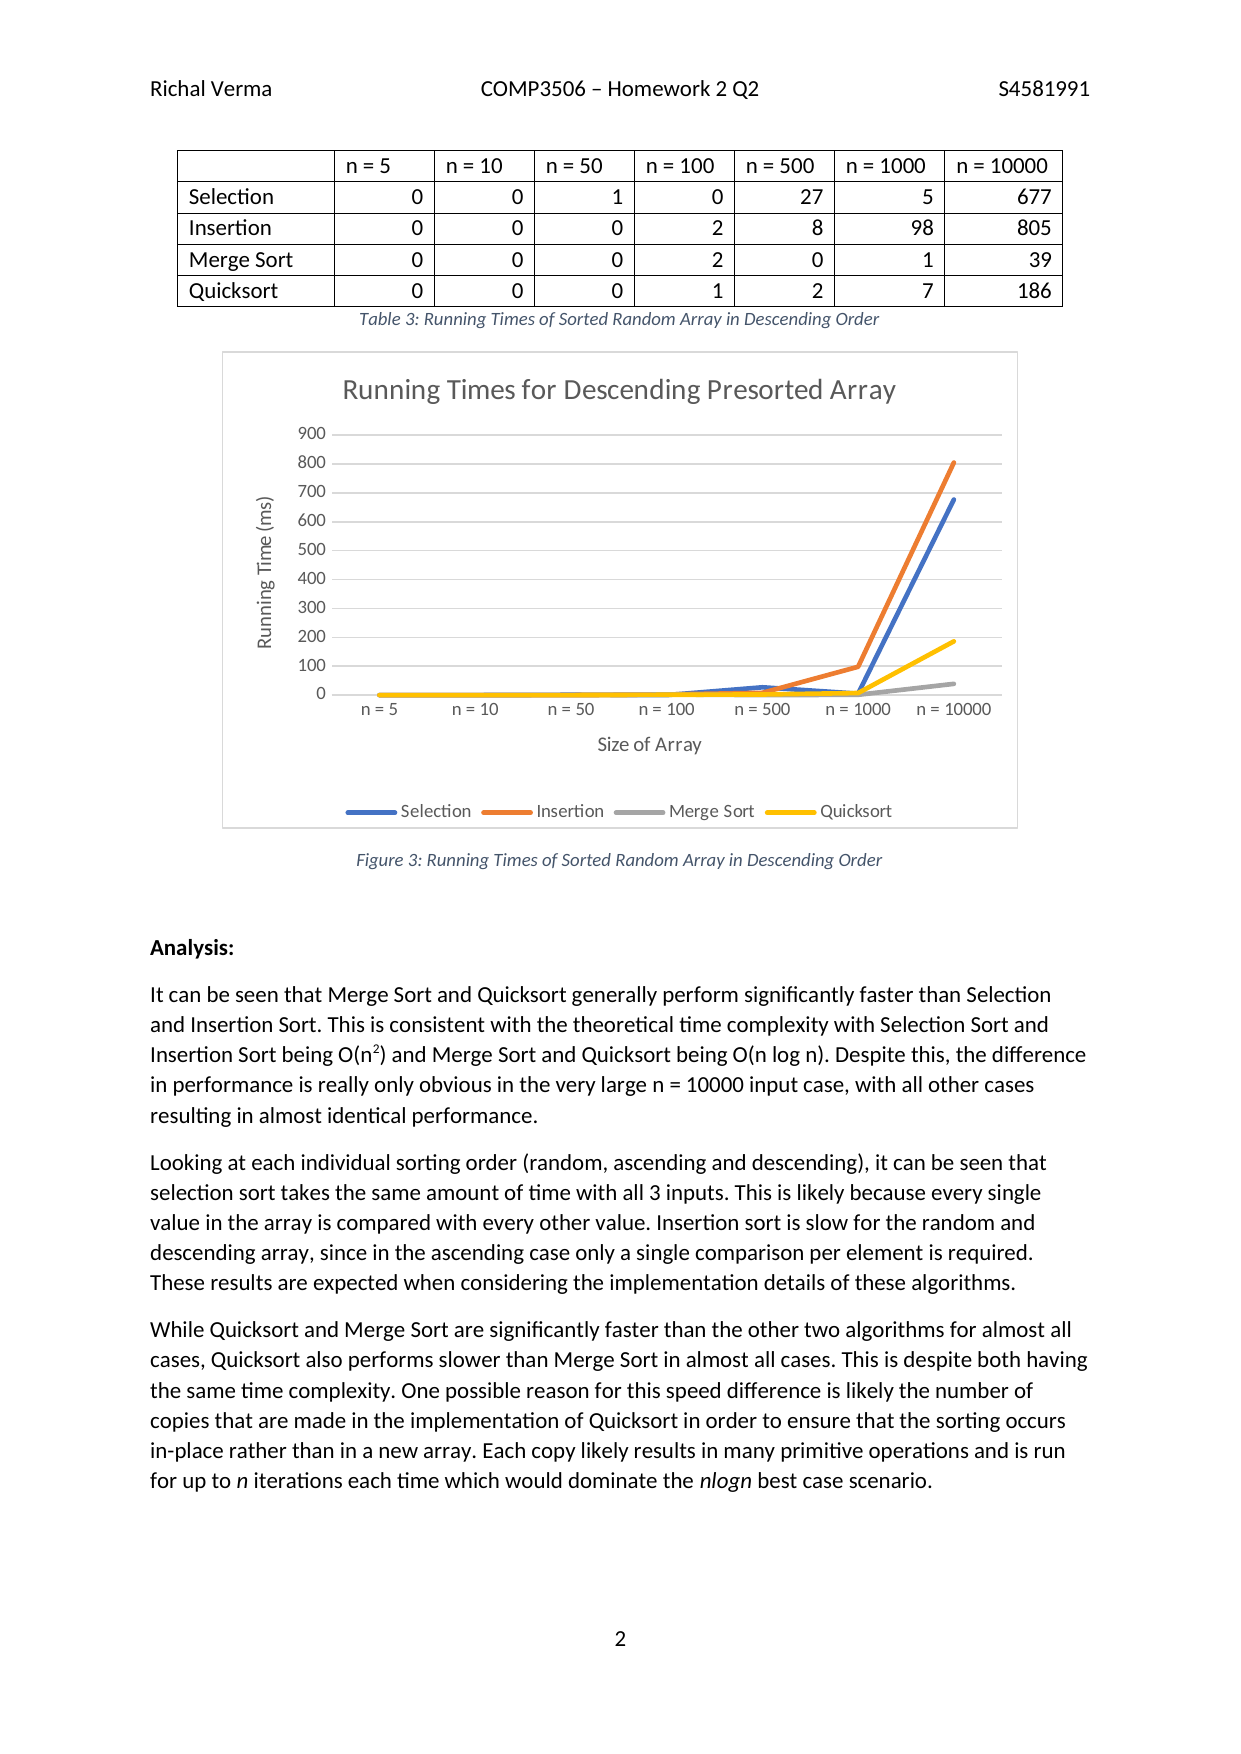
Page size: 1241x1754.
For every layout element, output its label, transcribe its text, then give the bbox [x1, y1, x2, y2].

table_cell 5 [835, 182, 944, 212]
table_cell 27 [735, 182, 834, 212]
table_cell Selection [178, 182, 334, 212]
table_cell 39 [945, 245, 1062, 275]
text While Quicksort and Merge Sort are significantly faster than the other two algorithms for almost all cases, Quicksort also performs slower than Merge Sort in almost all cases. This is despite both having the same time complexity. One possible reason for this speed difference is likely the number of copies that are made in the implementation of Quicksort in order to ensure that the sorting occurs in-place rather than in a new array. Each copy likely results in many primitive operations and is run for up to n iterations each time which would dominate the nlogn best case scenario. [150, 1315, 1090, 1494]
table_cell 0 [535, 276, 634, 306]
table_cell 0 [335, 245, 434, 275]
table_cell 186 [945, 276, 1062, 306]
table_cell Quicksort [178, 276, 334, 306]
table_header n = 100 [635, 151, 734, 181]
table_cell 0 [435, 182, 534, 212]
text Looking at each individual sorting order (random, ascending and descending), it can be seen that selection sort takes the same amount of time with all 3 inputs. This is likely because every single value in the array is compared with every other value. Insertion sort is slow for the random and descending array, since in the ascending case only a single comparison per element is required. These results are expected when considering the implementation details of these algorithms. [150, 1148, 1090, 1296]
table_header n = 50 [535, 151, 634, 181]
table_cell 0 [335, 214, 434, 244]
table_cell 0 [535, 245, 634, 275]
table_cell Insertion [178, 214, 334, 244]
table_cell 8 [735, 214, 834, 244]
text It can be seen that Merge Sort and Quicksort generally perform significantly faster than Selection and Insertion Sort. This is consistent with the theoretical time complexity with Selection Sort and Insertion Sort being O(n2) and Merge Sort and Quicksort being O(n log n). Despite this, the difference in performance is really only obvious in the very large n = 10000 input case, with all other cases resulting in almost identical performance. [150, 980, 1090, 1129]
table_cell 0 [335, 182, 434, 212]
table_cell 805 [945, 214, 1062, 244]
table_cell 2 [735, 276, 834, 306]
table_header n = 500 [735, 151, 834, 181]
table_cell 98 [835, 214, 944, 244]
table_cell 7 [835, 276, 944, 306]
table_header [178, 151, 334, 181]
table_cell 1 [535, 182, 634, 212]
table_cell 2 [635, 214, 734, 244]
table_cell 1 [835, 245, 944, 275]
table_cell 677 [945, 182, 1062, 212]
table_cell Merge Sort [178, 245, 334, 275]
table_cell 0 [435, 214, 534, 244]
table_cell 1 [635, 276, 734, 306]
table_cell 0 [735, 245, 834, 275]
table_cell 2 [635, 245, 734, 275]
table_cell 0 [435, 276, 534, 306]
table_cell 0 [335, 276, 434, 306]
table_cell 0 [635, 182, 734, 212]
table_cell 0 [535, 214, 634, 244]
table_header n = 10000 [945, 151, 1062, 181]
table_cell 0 [435, 245, 534, 275]
table_header n = 1000 [835, 151, 944, 181]
table_header n = 10 [435, 151, 534, 181]
table_header n = 5 [335, 151, 434, 181]
text Analysis: [150, 933, 1090, 961]
